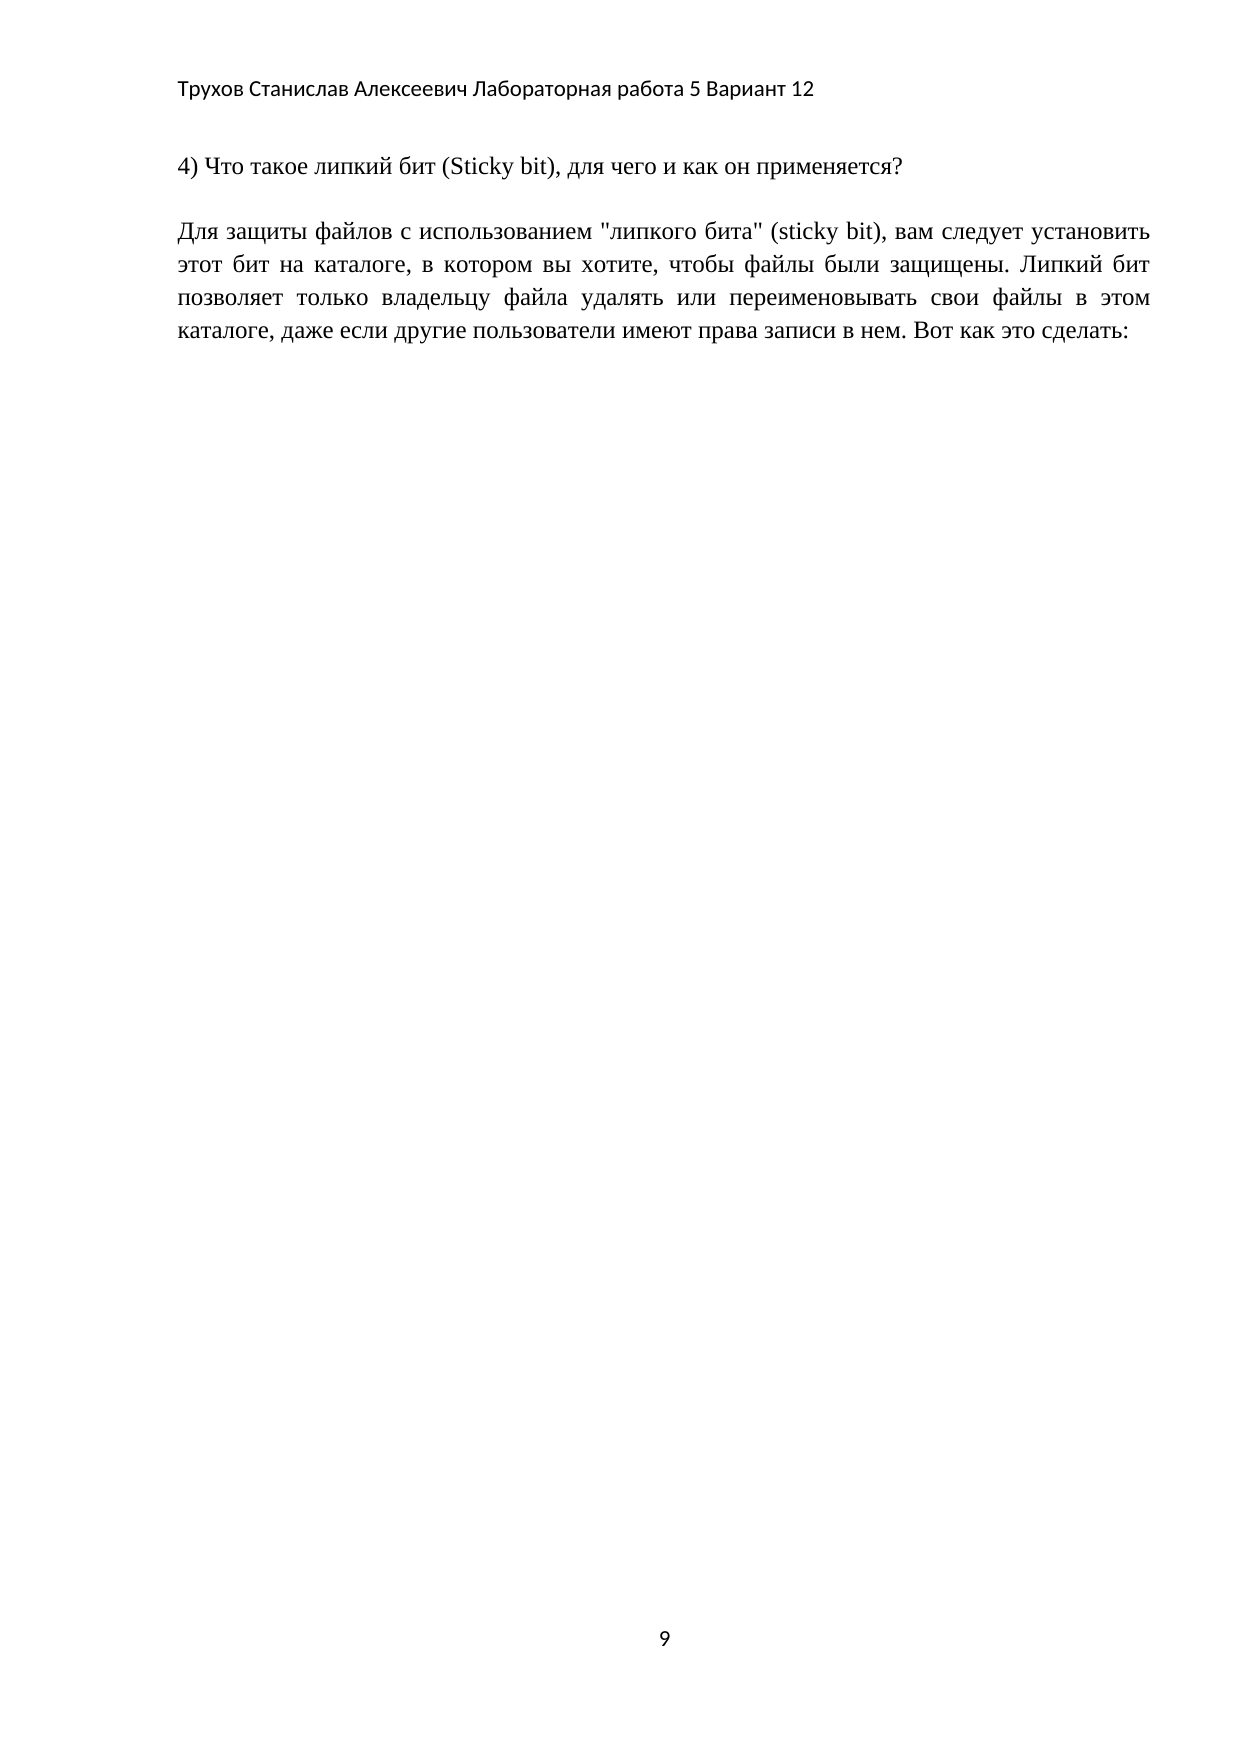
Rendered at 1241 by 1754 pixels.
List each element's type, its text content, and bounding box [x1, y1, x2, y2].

text Для защиты файлов с использованием "липкого бита" (sticky bit), вам следует установить этот бит на каталоге, в котором вы хотите, чтобы файлы были защищены. Липкий бит позволяет только владельцу файла удалять или переименовывать свои файлы в этом каталоге, даже если другие пользователи имеют права записи в нем. Вот как это сделать: [177, 216, 1152, 344]
text 4) Что такое липкий бит (Sticky bit), для чего и как он применяется? [177, 151, 1152, 180]
